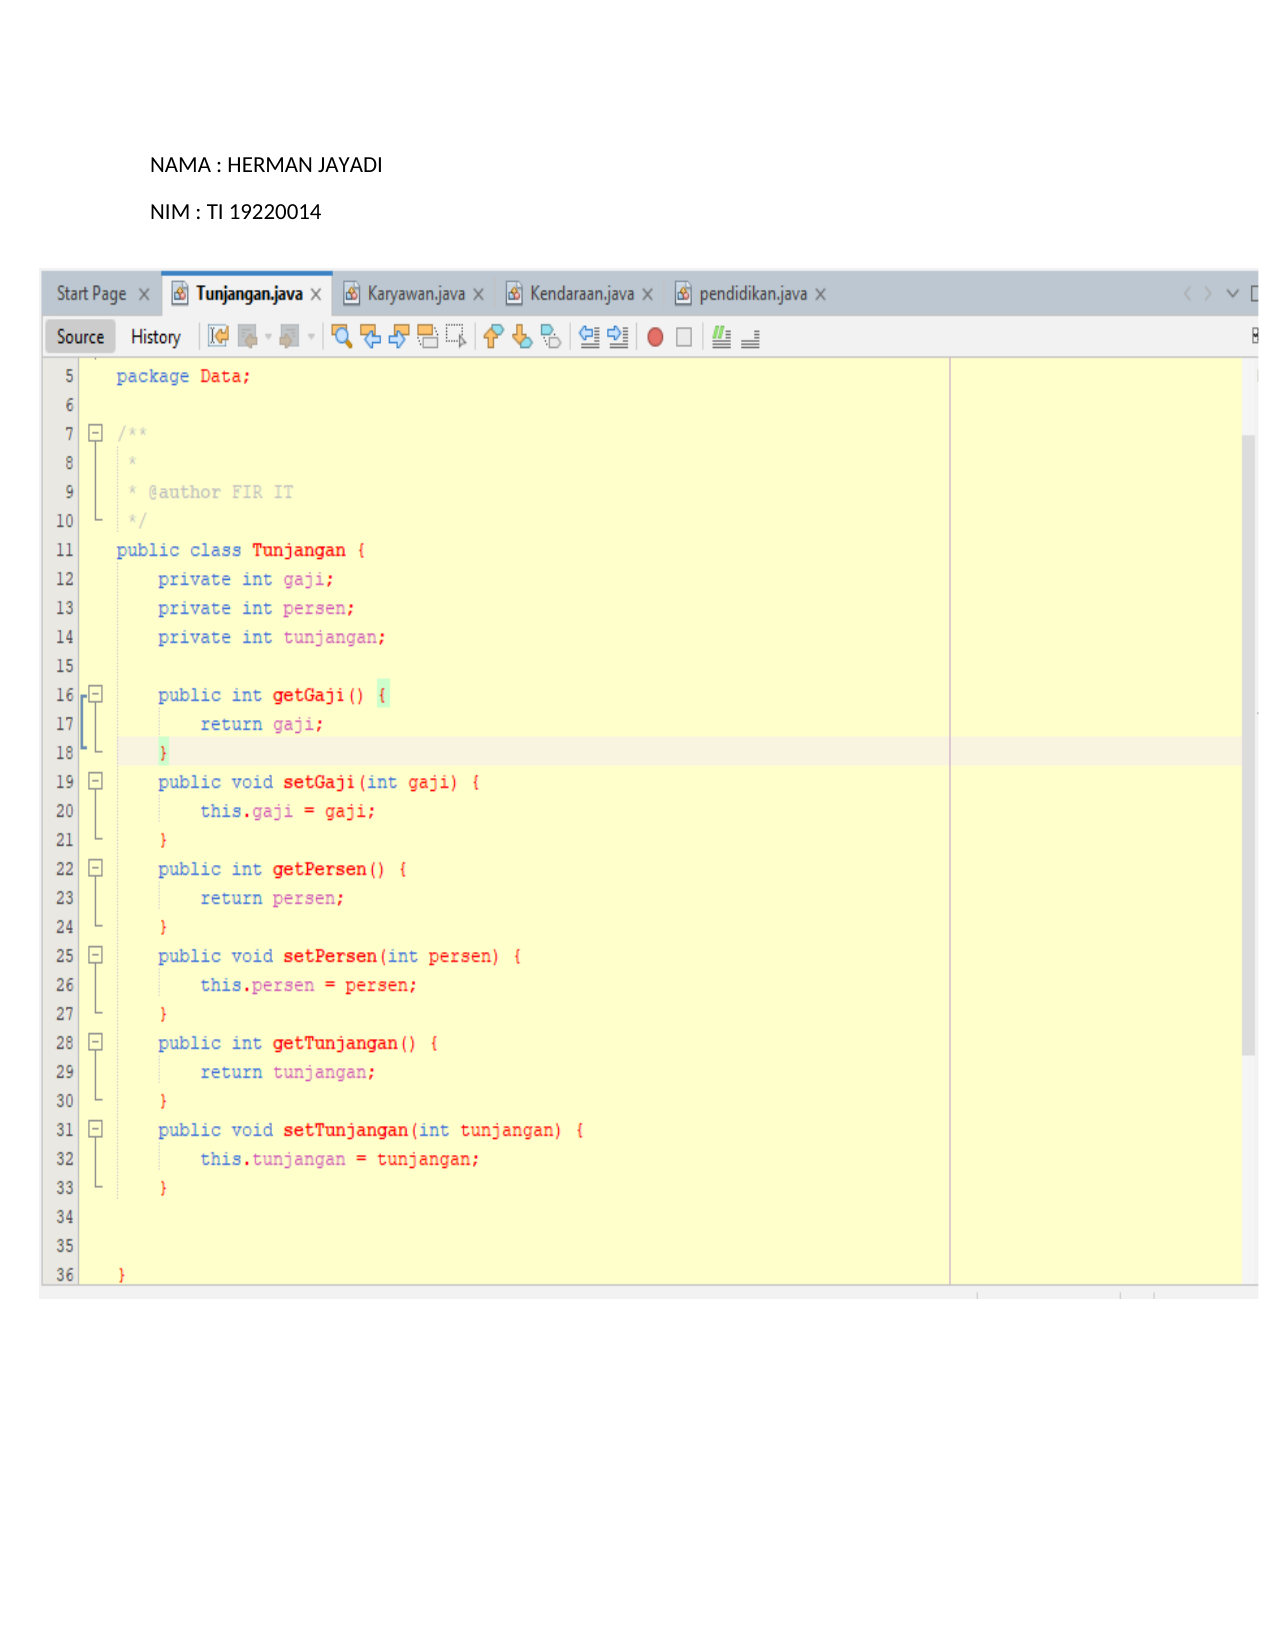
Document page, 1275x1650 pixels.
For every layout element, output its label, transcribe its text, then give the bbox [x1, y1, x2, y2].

text NAMA : HERMAN JAYADI [150, 150, 1125, 178]
picture [39, 268, 1259, 1299]
text NIM : TI 19220014 [150, 197, 1125, 225]
